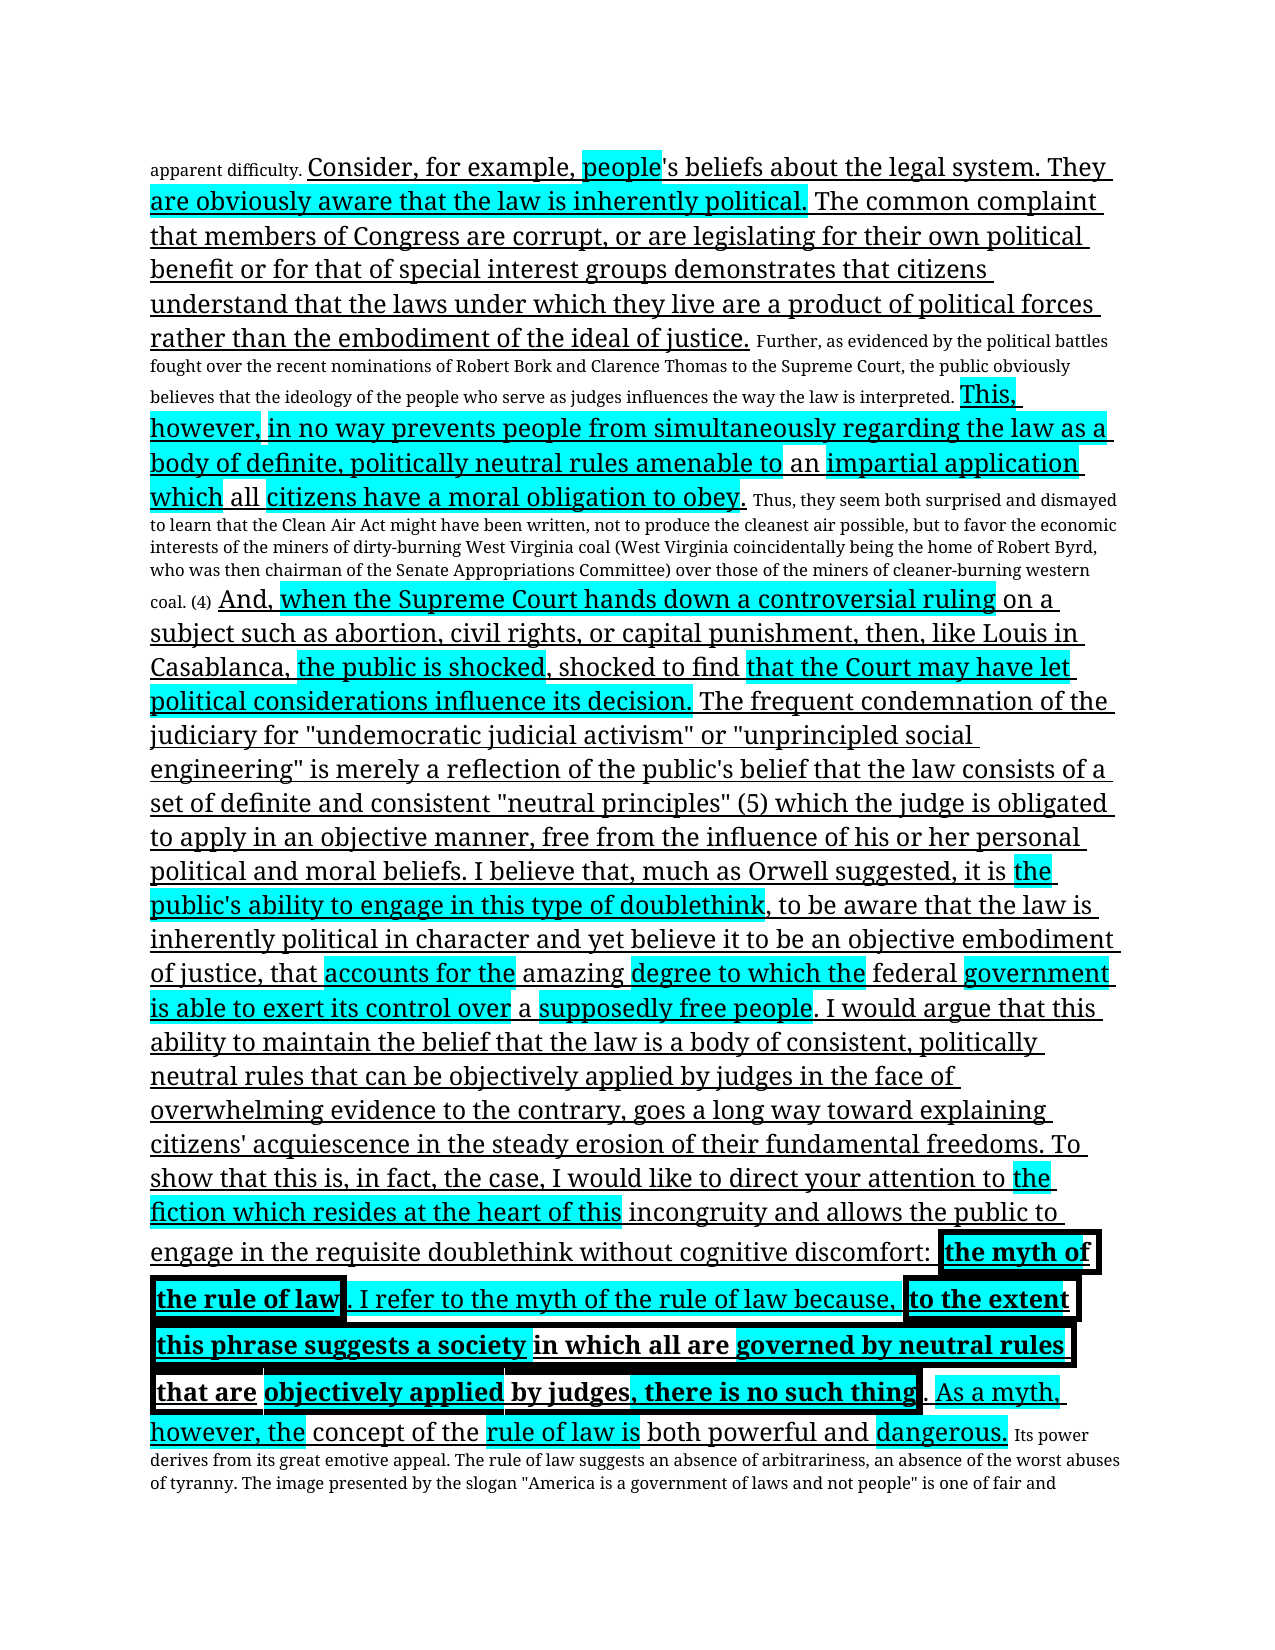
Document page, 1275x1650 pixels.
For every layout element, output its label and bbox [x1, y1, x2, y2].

text [150, 150, 1125, 1494]
